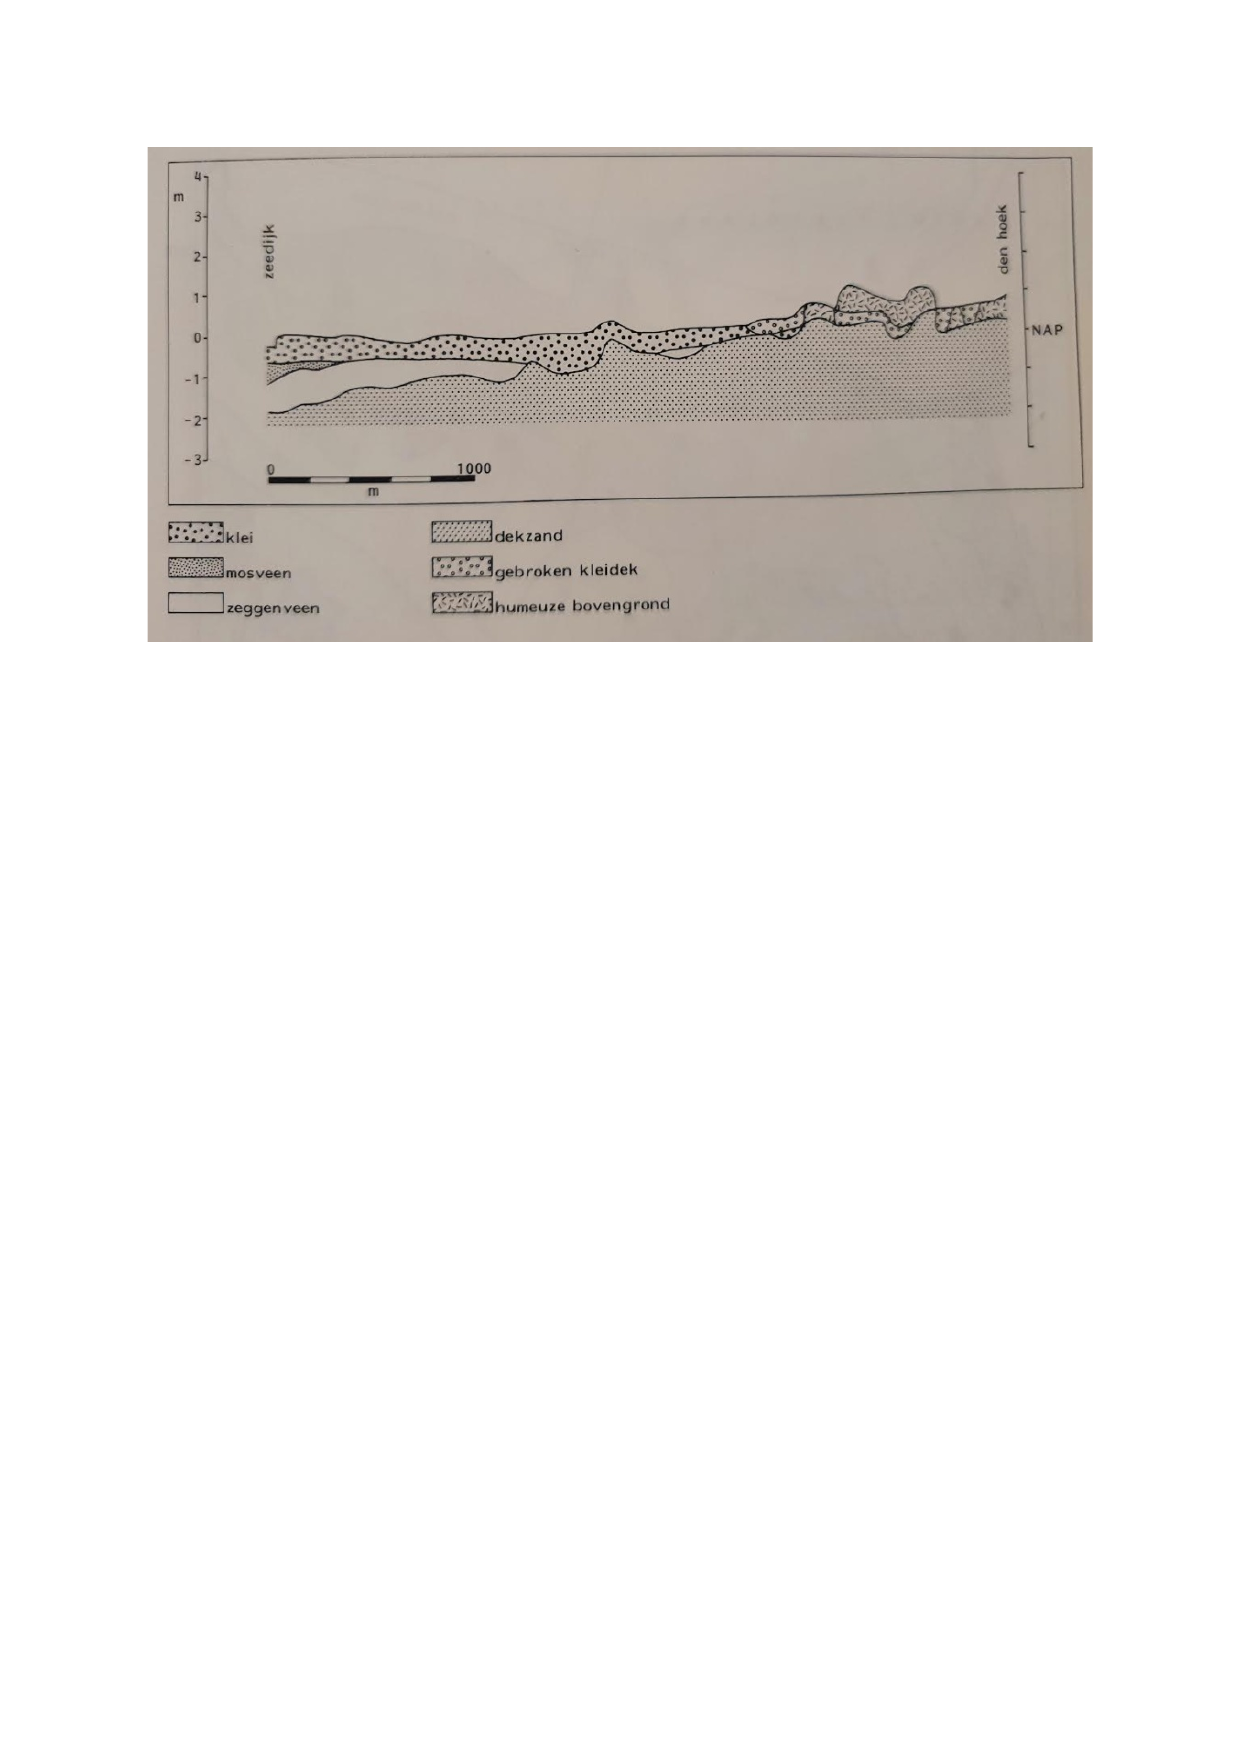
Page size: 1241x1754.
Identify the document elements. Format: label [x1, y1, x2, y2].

picture [147, 147, 1093, 642]
